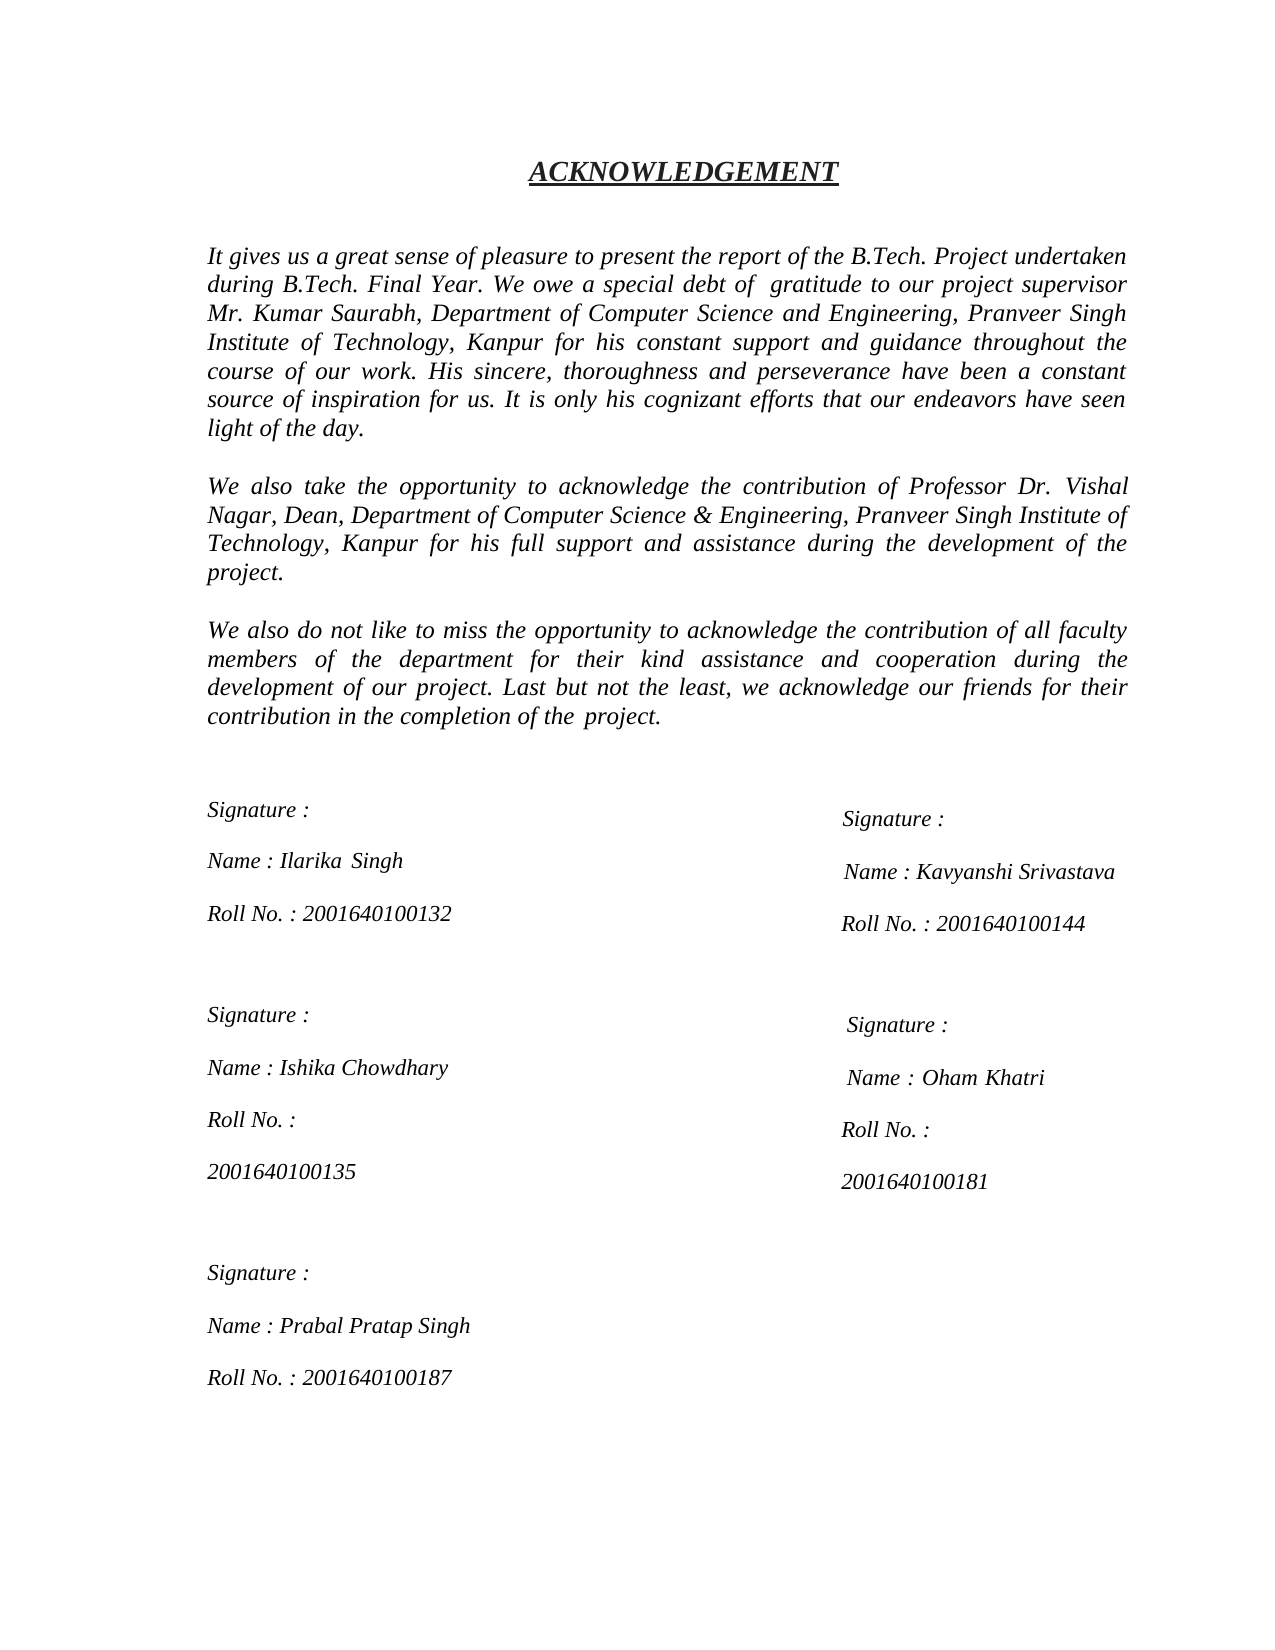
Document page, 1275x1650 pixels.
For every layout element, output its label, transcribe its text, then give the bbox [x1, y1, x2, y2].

text Name : Prabal Pratap Singh Roll No. : 2001640100187 [207, 1312, 473, 1390]
text ACKNOWLEDGEMENT [527, 154, 841, 187]
text Signature : [207, 796, 453, 822]
text Name : Kavyanshi Srivastava Roll No. : 2001640100144 [841, 858, 1118, 936]
text Signature : [842, 805, 1173, 832]
text Roll No. : 2001640100132 [207, 900, 453, 926]
text Name : Ishika Chowdhary Roll No. : 2001640100135 [207, 1054, 450, 1185]
text Signature : [207, 1259, 1173, 1285]
text Name : Ilarika Singh [207, 847, 453, 873]
text Signature : [847, 1011, 1173, 1037]
text Signature : [207, 1002, 453, 1028]
text We also do not like to miss the opportunity to acknowledge the contribution of all faculty members of the department for their kind assistance and cooperation during the development of our project. Last but not the least, we acknowledge our friends for their contribution in the completion of the project. [207, 615, 1129, 730]
text We also take the opportunity to acknowledge the contribution of Professor Dr. Vishal Nagar, Dean, Department of Computer Science & Engineering, Pranveer Singh Institute of Technology, Kanpur for his full support and assistance during the development of the project. [207, 471, 1129, 586]
text It gives us a great sense of pleasure to present the report of the B.Tech. Project undertaken during B.Tech. Final Year. We owe a special debt of gratitude to our project supervisor Mr. Kumar Saurabh, Department of Computer Science and Engineering, Pranveer Singh Institute of Technology, Kanpur for his constant support and guidance throughout the course of our work. His sincere, thoroughness and perseverance have been a constant source of inspiration for us. It is only his cognizant efforts that our endeavors have seen light of the day. [207, 241, 1128, 442]
text Name : Oham Khatri Roll No. : 2001640100181 [841, 1064, 1082, 1194]
